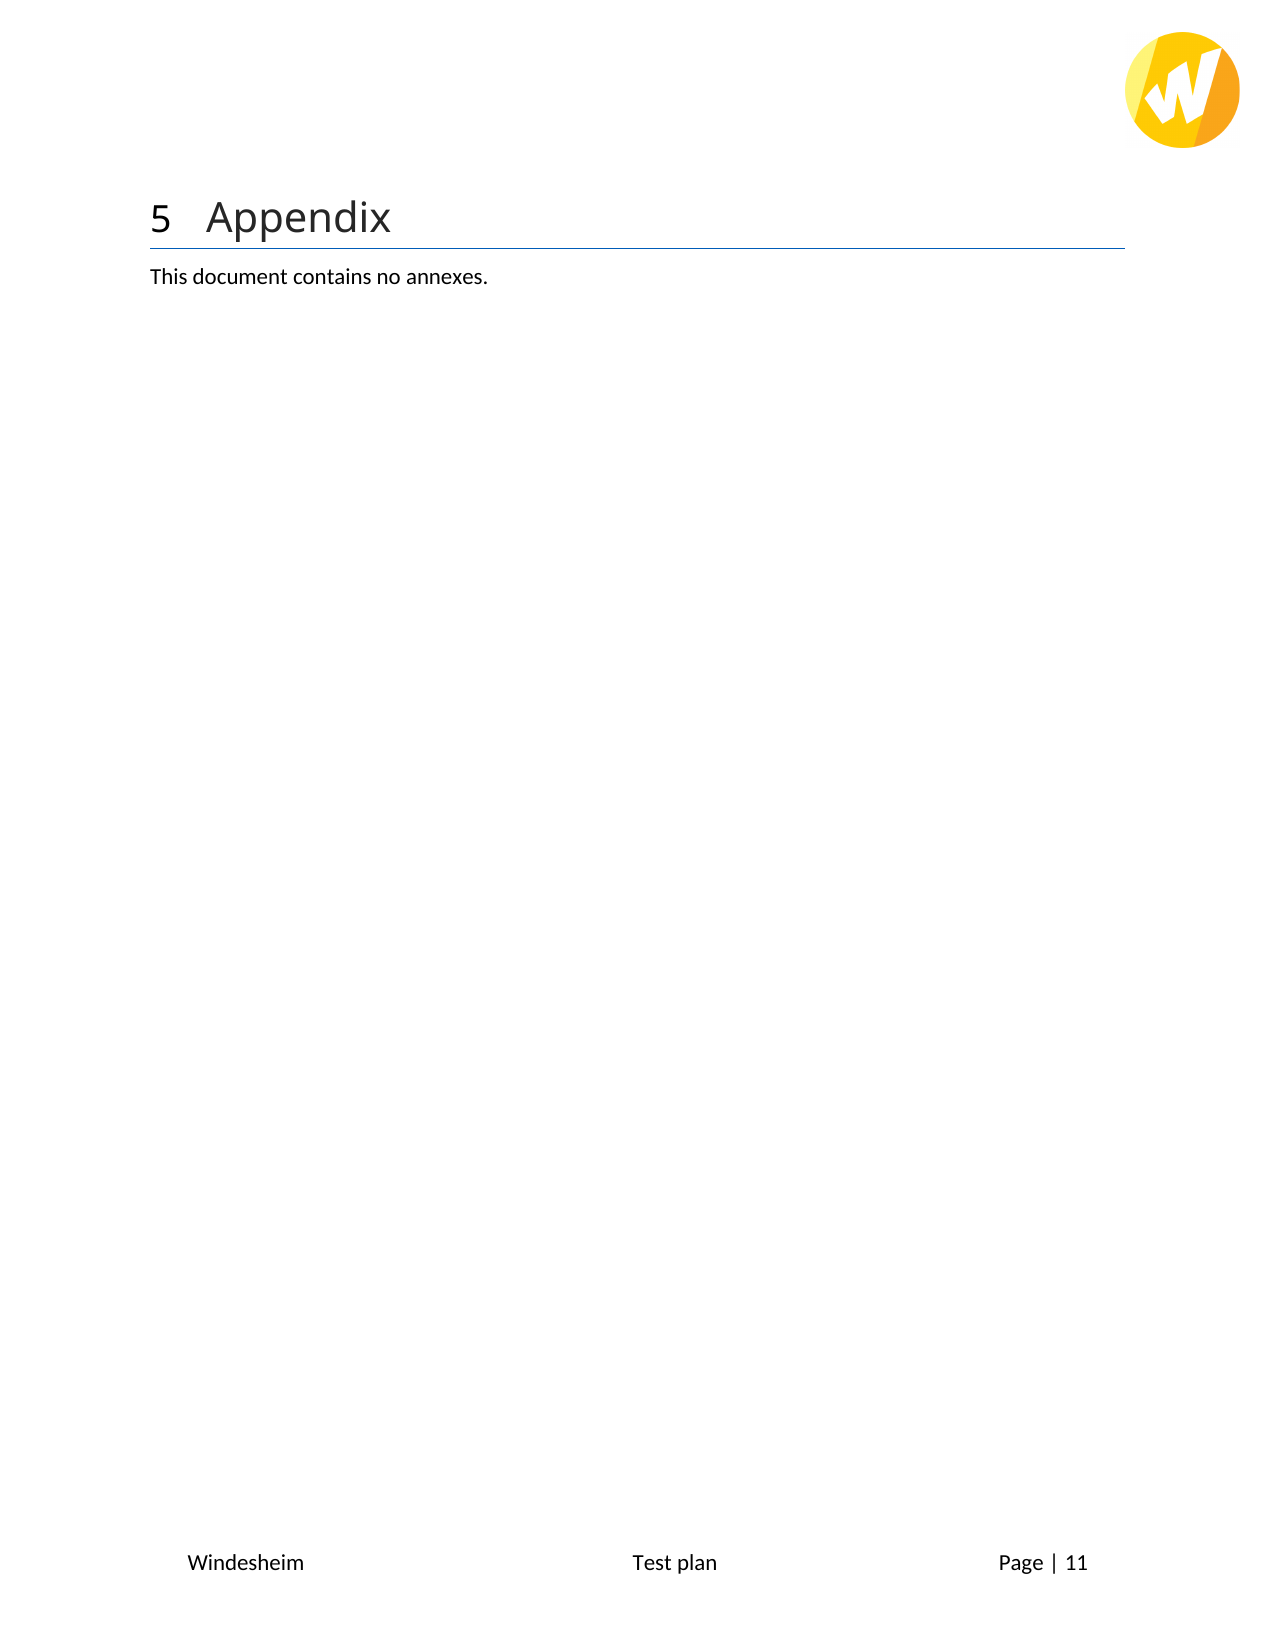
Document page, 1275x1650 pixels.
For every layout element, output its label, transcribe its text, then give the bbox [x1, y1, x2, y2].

picture [1125, 32, 1240, 148]
text This document contains no annexes. [150, 262, 1125, 290]
